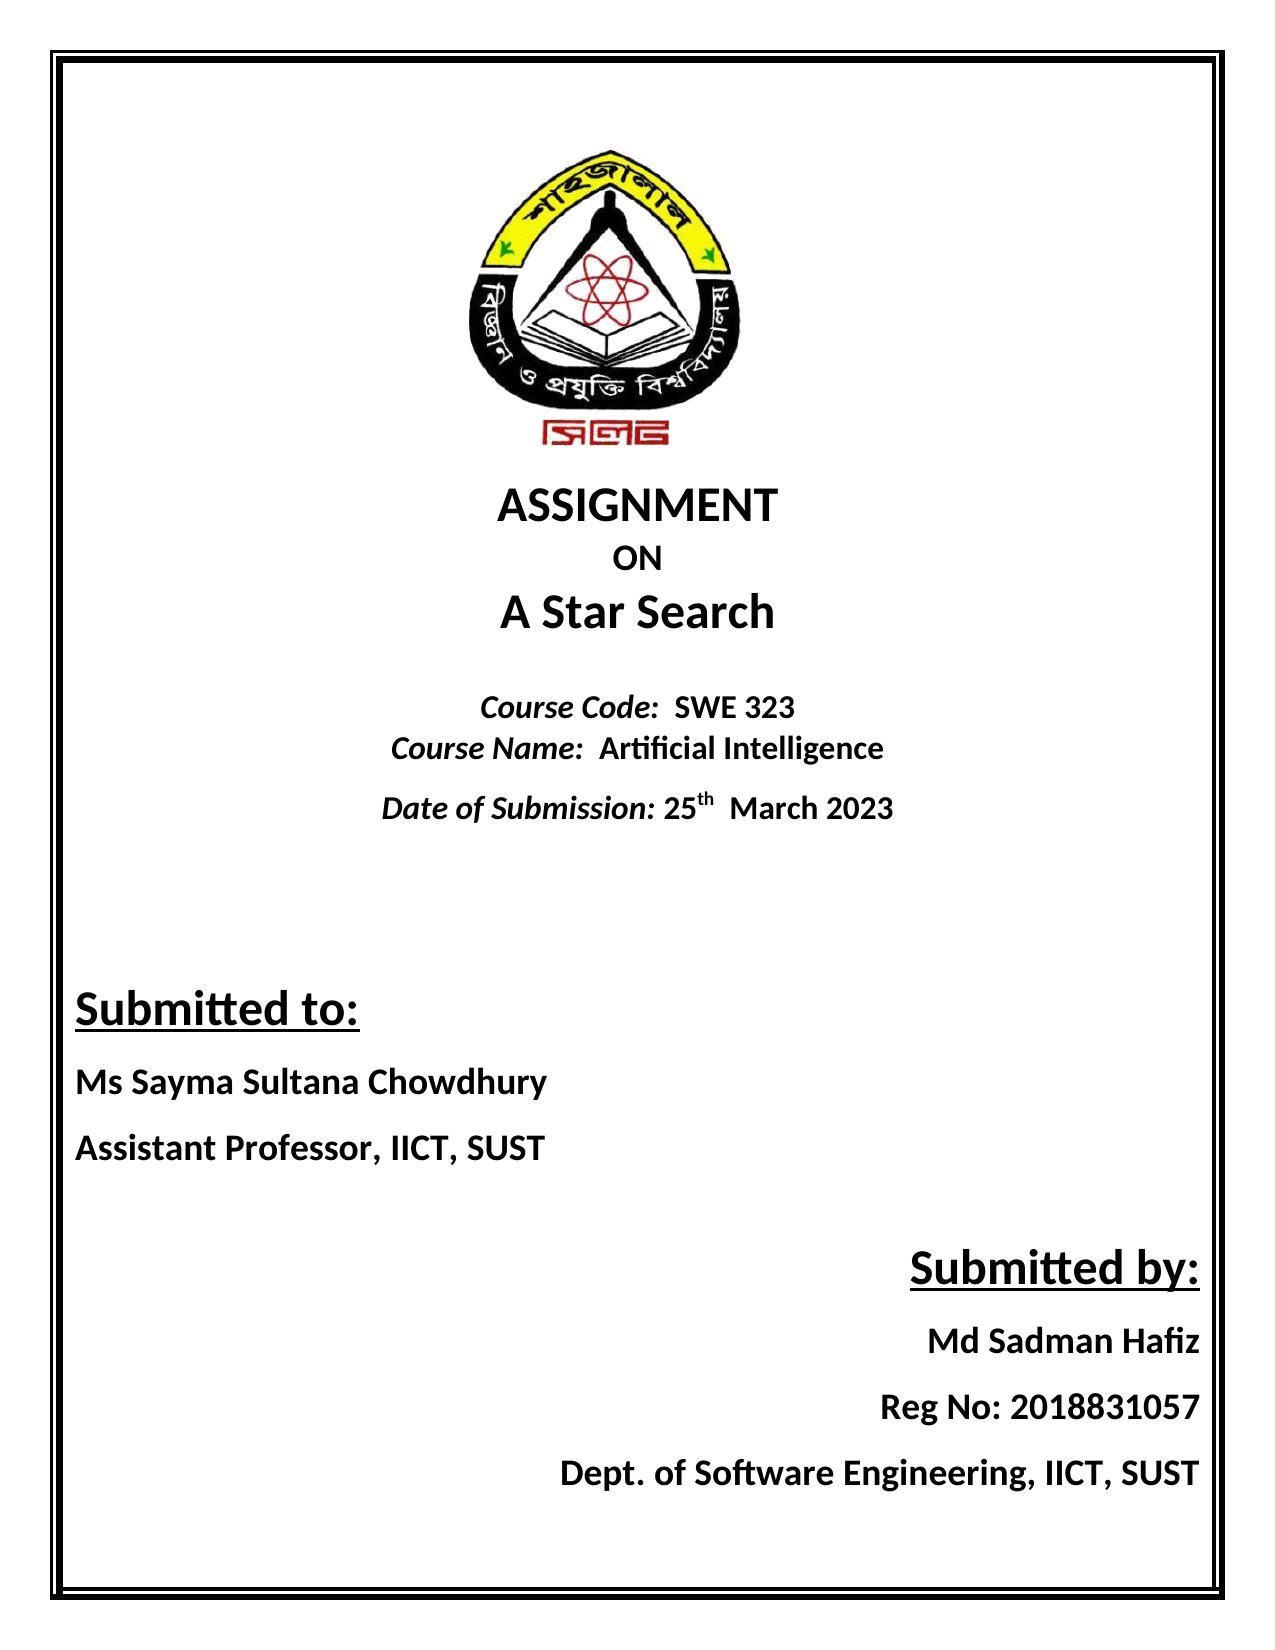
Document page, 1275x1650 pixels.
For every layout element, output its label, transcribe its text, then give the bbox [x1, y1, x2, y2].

text Assistant Professor, IICT, SUST [75, 1124, 1200, 1170]
text Dept. of Software Engineering, IICT, SUST [75, 1449, 1200, 1495]
text Submitted by: [75, 1236, 1200, 1297]
text Reg No: 2018831057 [75, 1383, 1200, 1429]
text Course Code: SWE 323 [75, 687, 1200, 727]
picture [426, 148, 782, 446]
text Submitted to: [75, 977, 1200, 1038]
text Course Name: Artificial Intelligence [75, 727, 1200, 768]
text Md Sadman Hafiz [75, 1317, 1200, 1363]
text A Star Search [75, 580, 1200, 641]
text ASSIGNMENT [75, 473, 1200, 534]
text Ms Sayma Sultana Chowdhury [75, 1058, 1200, 1104]
text ON [75, 534, 1200, 580]
text Date of Submission: 25th March 2023 [75, 787, 1200, 827]
